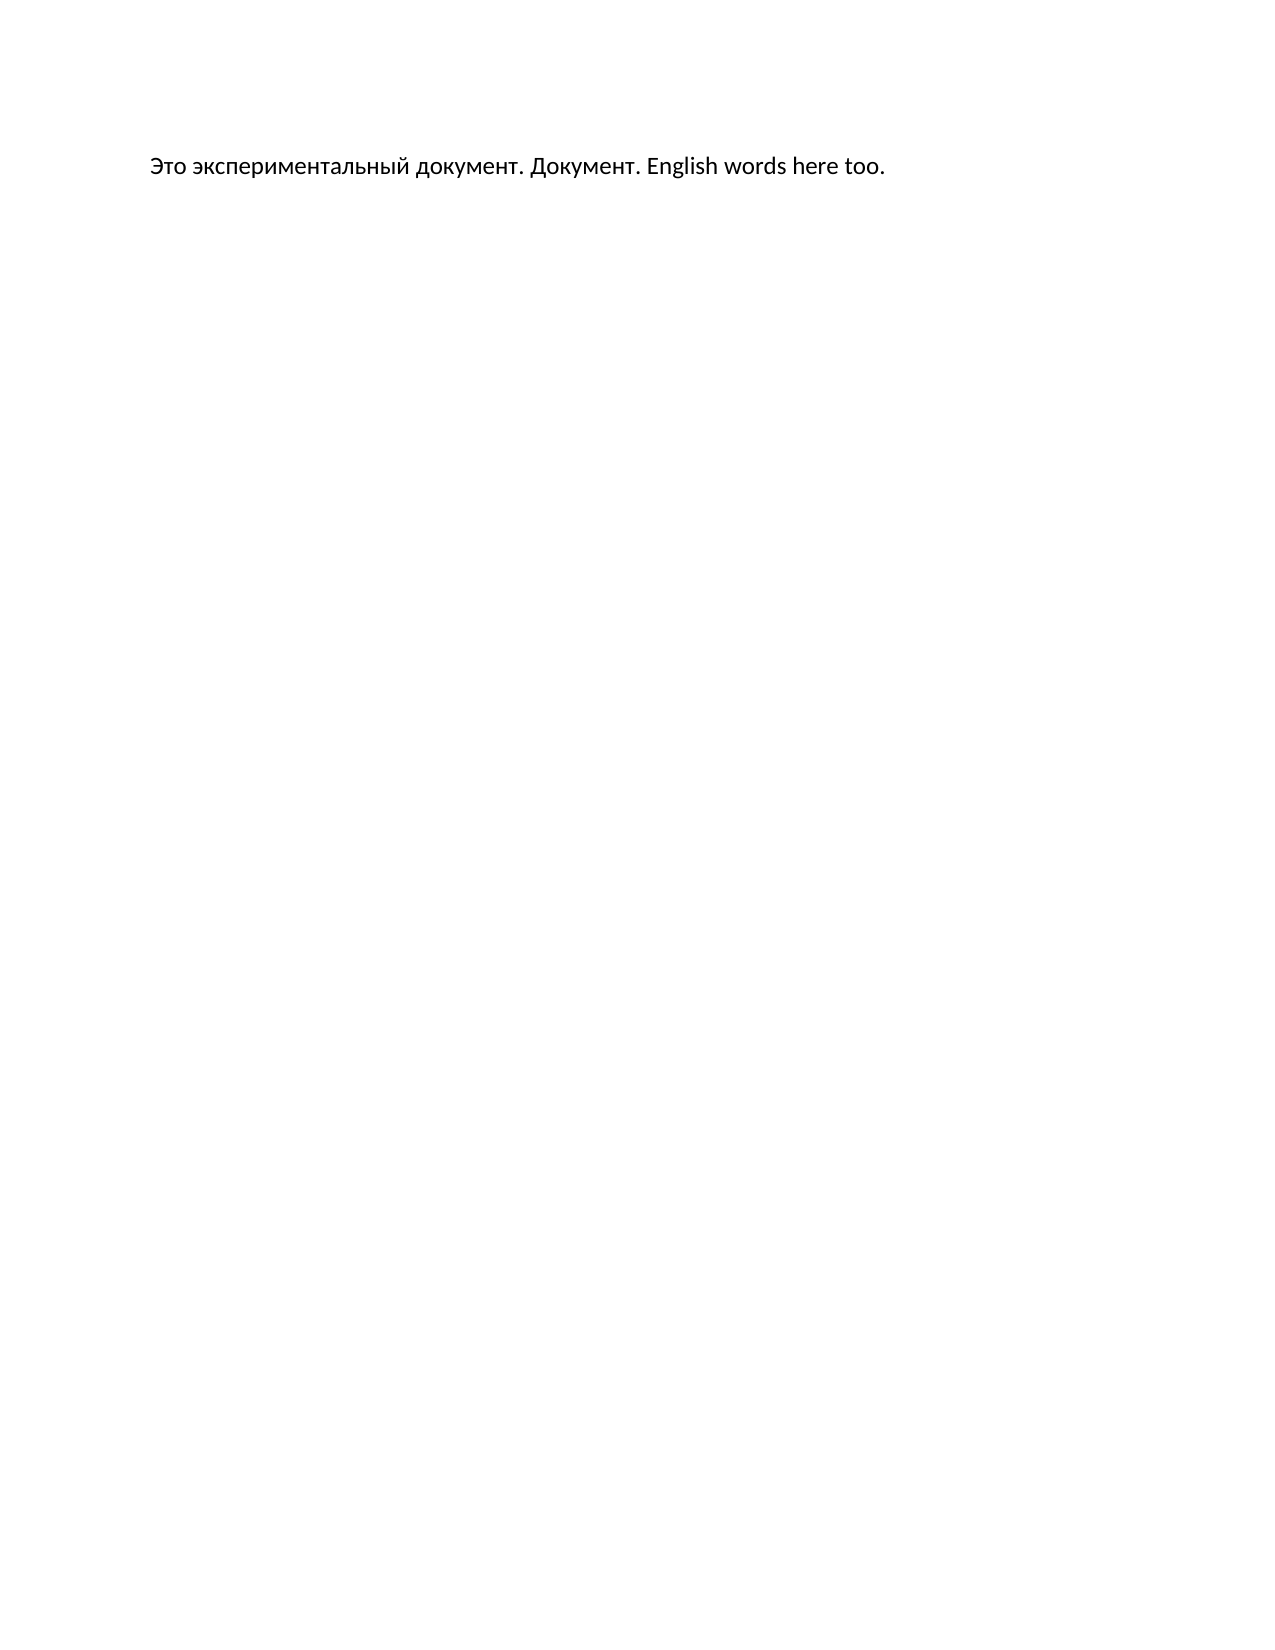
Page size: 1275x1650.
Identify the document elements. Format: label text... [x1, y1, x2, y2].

text Это экспериментальный документ. Документ. English words here too. [150, 150, 1125, 181]
